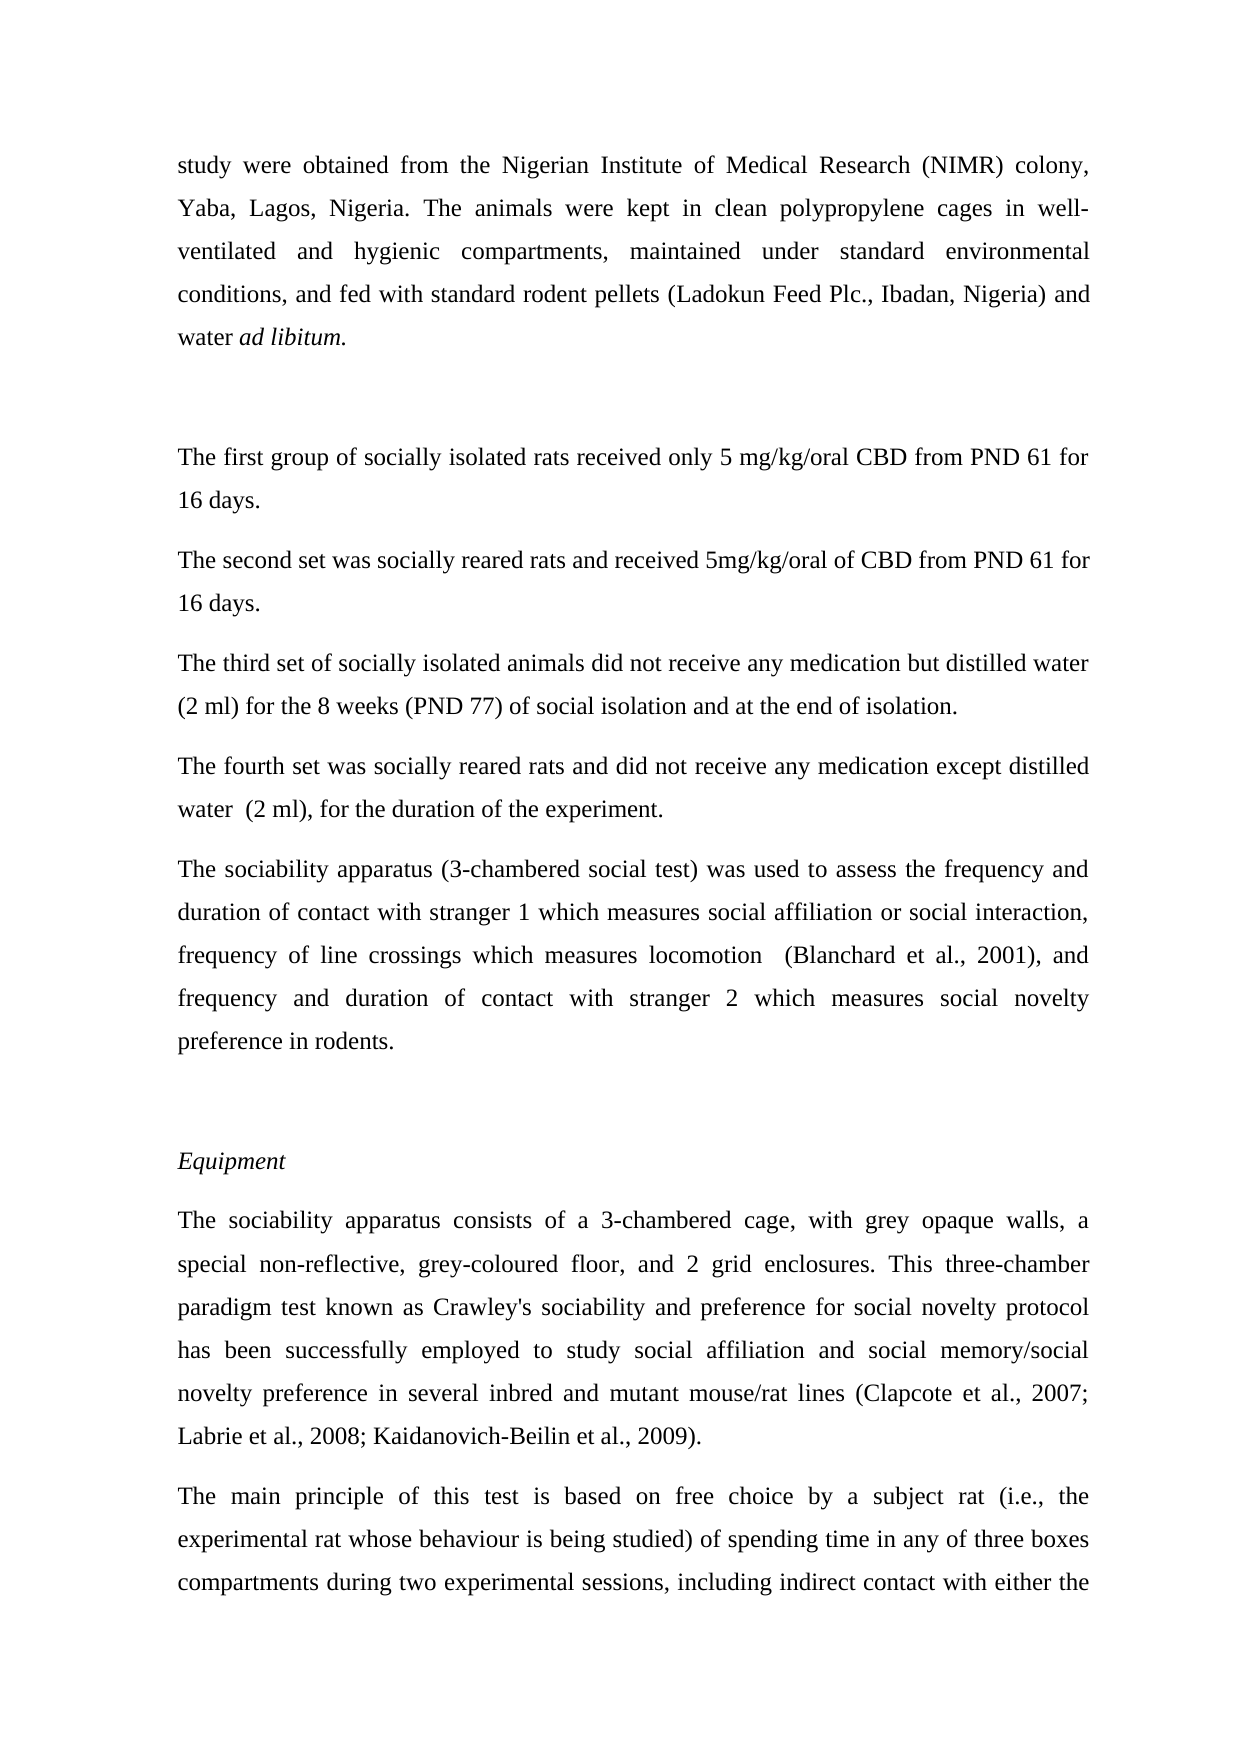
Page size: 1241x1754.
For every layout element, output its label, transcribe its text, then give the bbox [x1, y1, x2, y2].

text The sociability apparatus consists of a 3-chambered cage, with grey opaque walls, a special non-reflective, grey-coloured floor, and 2 grid enclosures. This three-chamber paradigm test known as Crawley's sociability and preference for social novelty protocol has been successfully employed to study social affiliation and social memory/social novelty preference in several inbred and mutant mouse/rat lines (Clapcote et al., 2007; Labrie et al., 2008; Kaidanovich-Beilin et al., 2009). [177, 1206, 1090, 1450]
text Equipment [177, 1146, 1090, 1174]
text The third set of socially isolated animals did not receive any medication but distilled water (2 ml) for the 8 weeks (PND 77) of social isolation and at the end of isolation. [177, 648, 1090, 720]
text The first group of socially isolated rats received only 5 mg/kg/oral CBD from PND 61 for 16 days. [177, 442, 1090, 514]
text The fourth set was socially reared rats and did not receive any medication except distilled water (2 ml), for the duration of the experiment. [177, 751, 1090, 823]
text The second set was socially reared rats and received 5mg/kg/oral of CBD from PND 61 for 16 days. [177, 545, 1090, 617]
text The sociability apparatus (3-chambered social test) was used to assess the frequency and duration of contact with stranger 1 which measures social affiliation or social interaction, frequency of line crossings which measures locomotion (Blanchard et al., 2001), and frequency and duration of contact with stranger 2 which measures social novelty preference in rodents. [177, 854, 1090, 1055]
